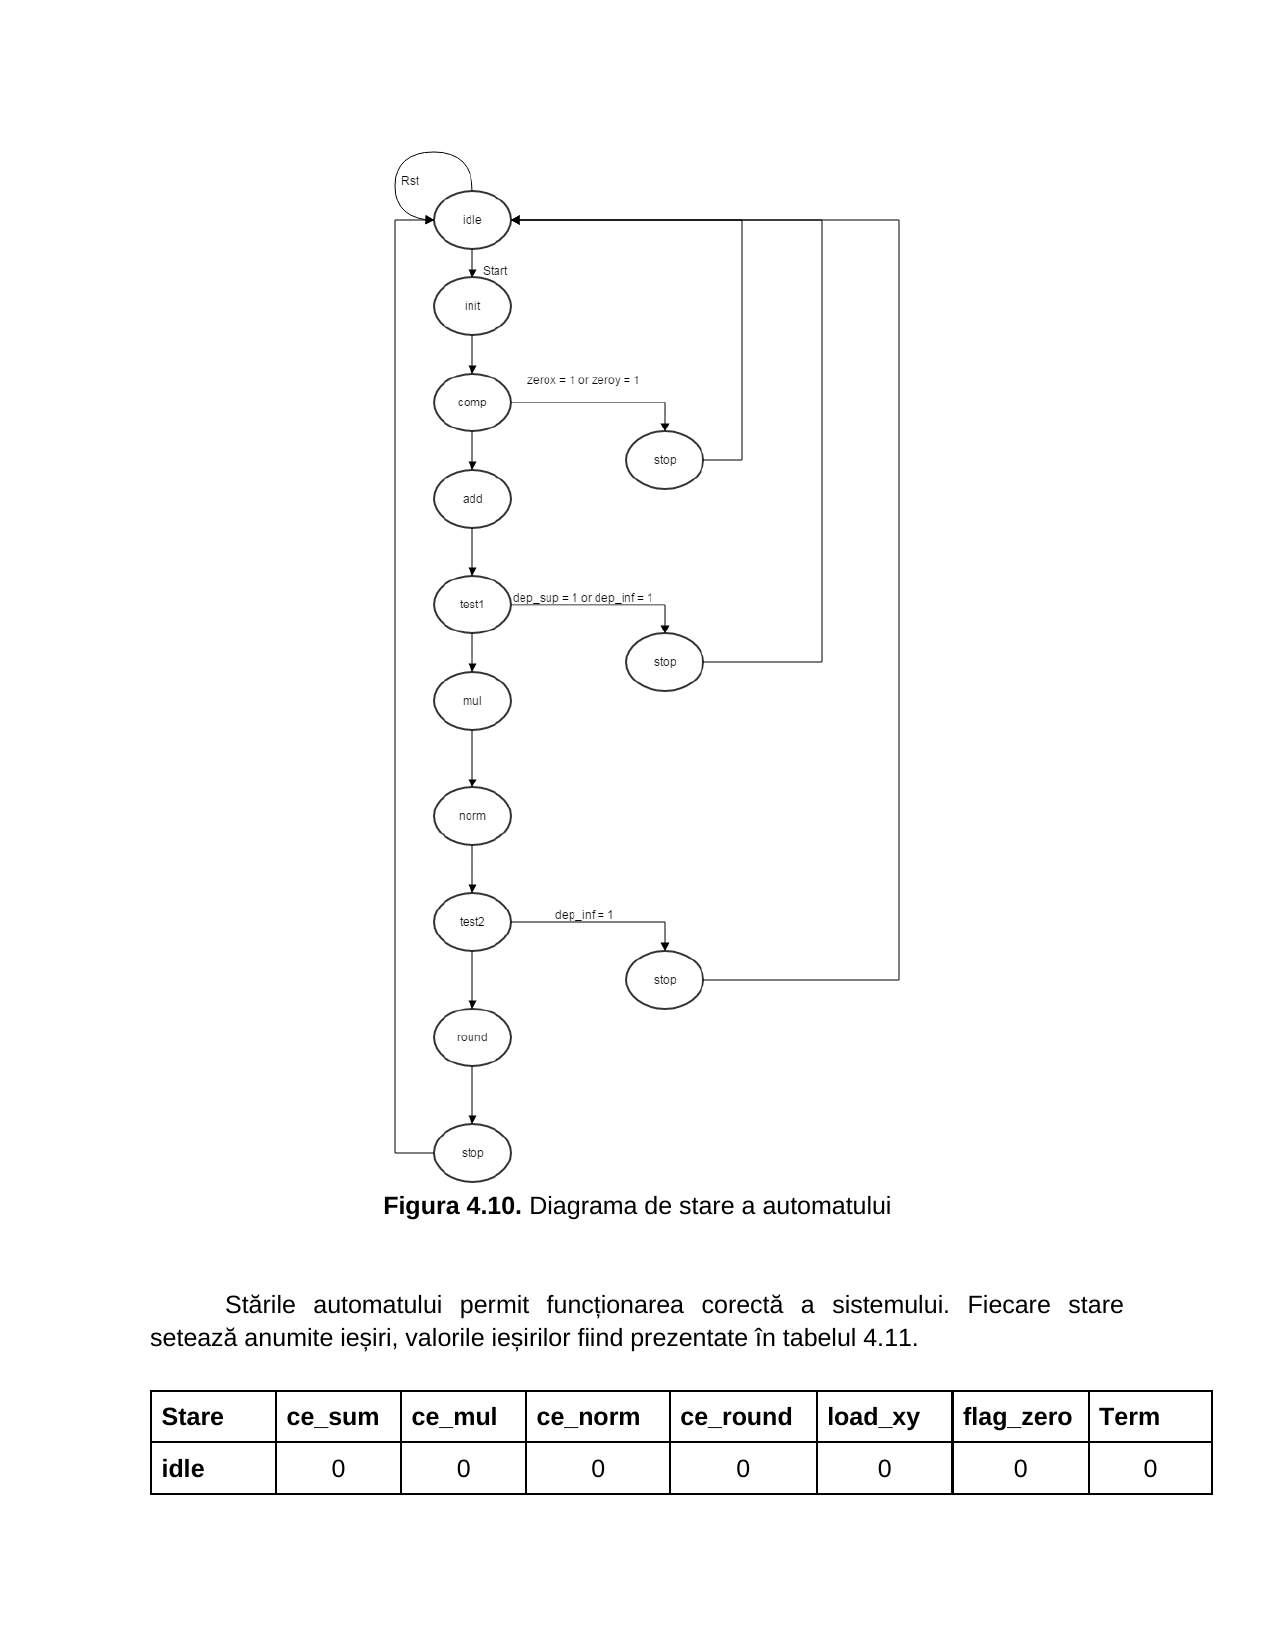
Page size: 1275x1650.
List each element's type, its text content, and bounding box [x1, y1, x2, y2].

table_header ce_round [671, 1392, 816, 1441]
table_header Term [1090, 1392, 1211, 1441]
table_header flag_zero [954, 1392, 1088, 1441]
table_cell 0 [527, 1443, 669, 1493]
text Stările automatului permit funcționarea corectă a sistemului. Fiecare stare setează anumite ieșiri, valorile ieșirilor fiind prezentate în tabelul 4.11. [150, 1290, 1125, 1352]
table_cell 0 [402, 1443, 525, 1493]
table_cell 0 [818, 1443, 951, 1493]
table_cell 0 [954, 1443, 1088, 1493]
table_header ce_norm [527, 1392, 669, 1441]
table_cell idle [152, 1443, 275, 1493]
table_header ce_sum [277, 1392, 400, 1441]
table_header ce_mul [402, 1392, 525, 1441]
text Figura 4.10. Diagrama de stare a automatului [150, 1191, 1125, 1220]
table_header load_xy [818, 1392, 951, 1441]
picture [367, 150, 908, 1188]
table_cell 0 [277, 1443, 400, 1493]
table_cell 0 [1090, 1443, 1211, 1493]
table_cell 0 [671, 1443, 816, 1493]
table_header Stare [152, 1392, 275, 1441]
